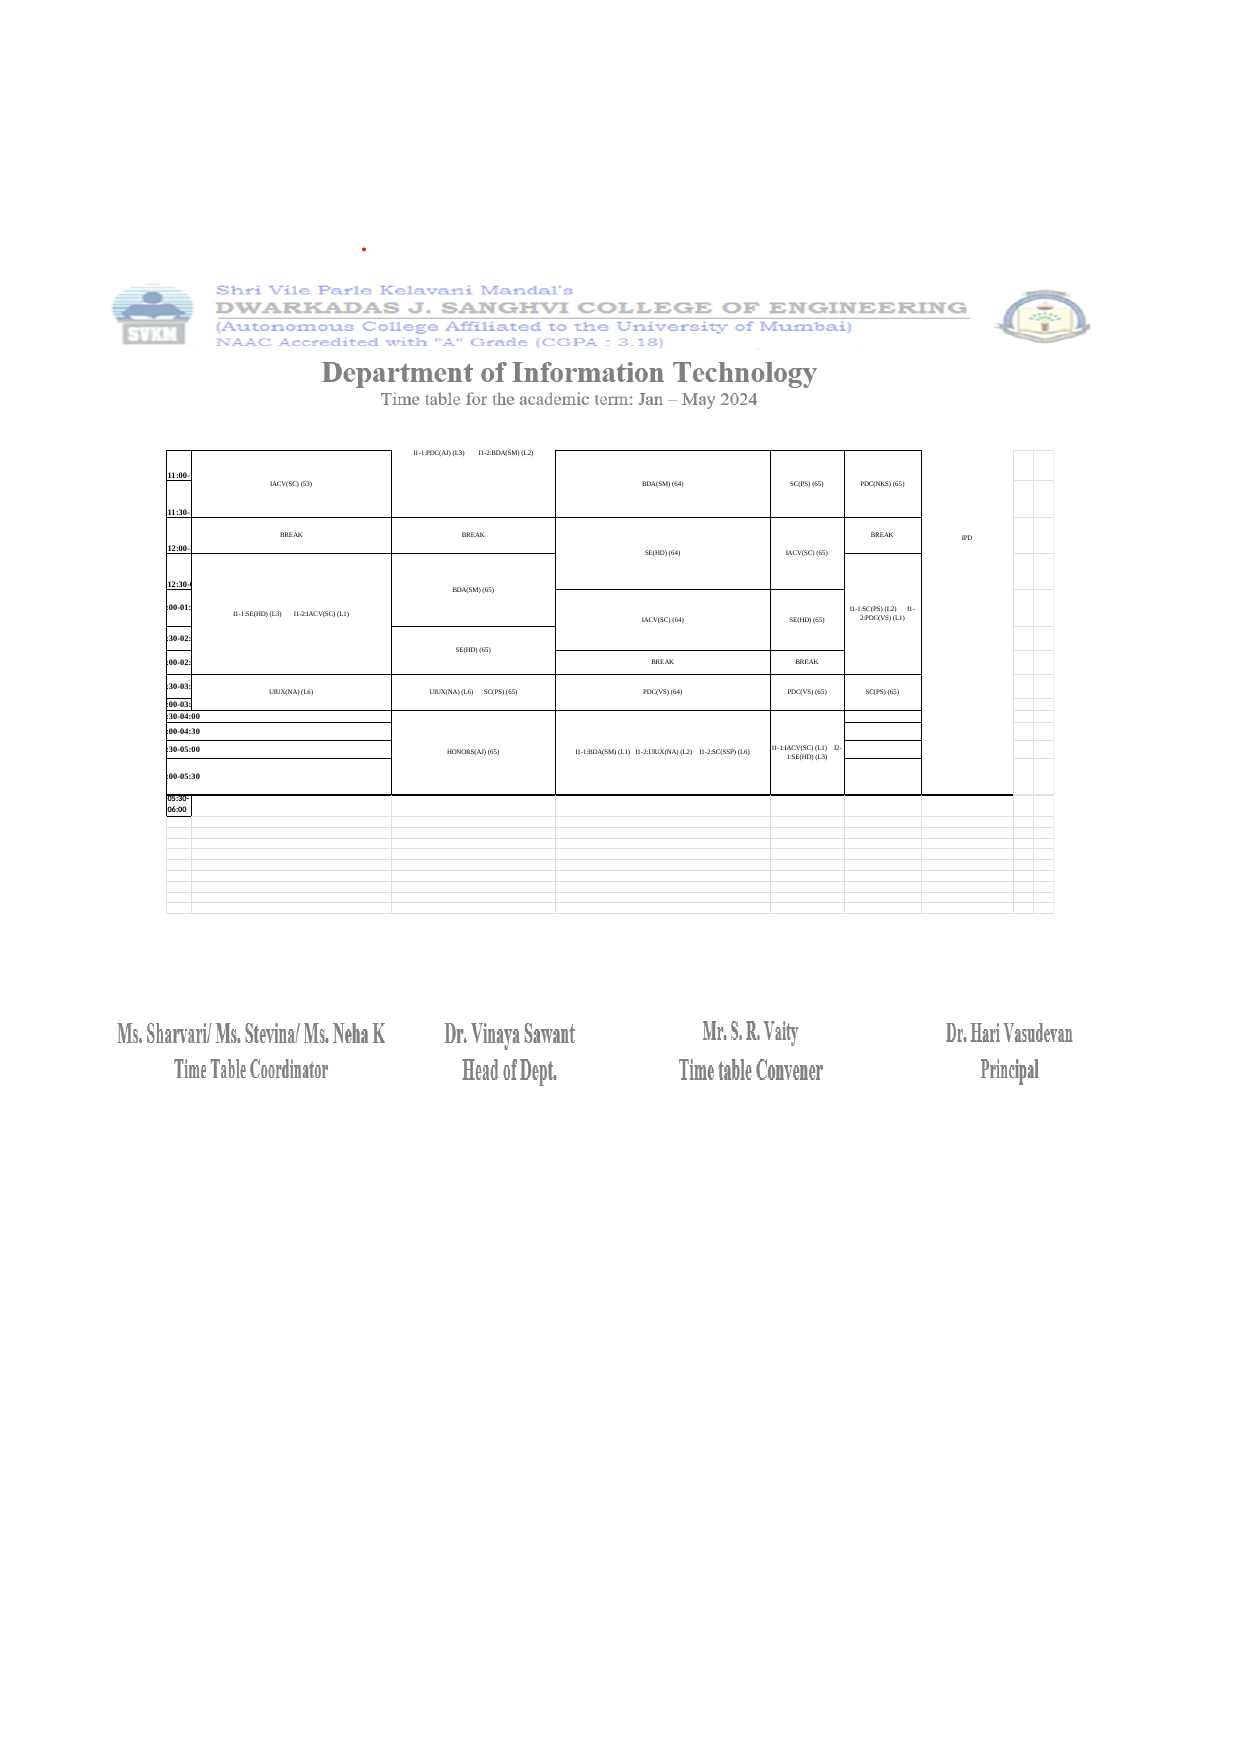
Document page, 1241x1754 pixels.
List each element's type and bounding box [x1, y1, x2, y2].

picture [10, 244, 1126, 422]
picture [10, 942, 1126, 1120]
